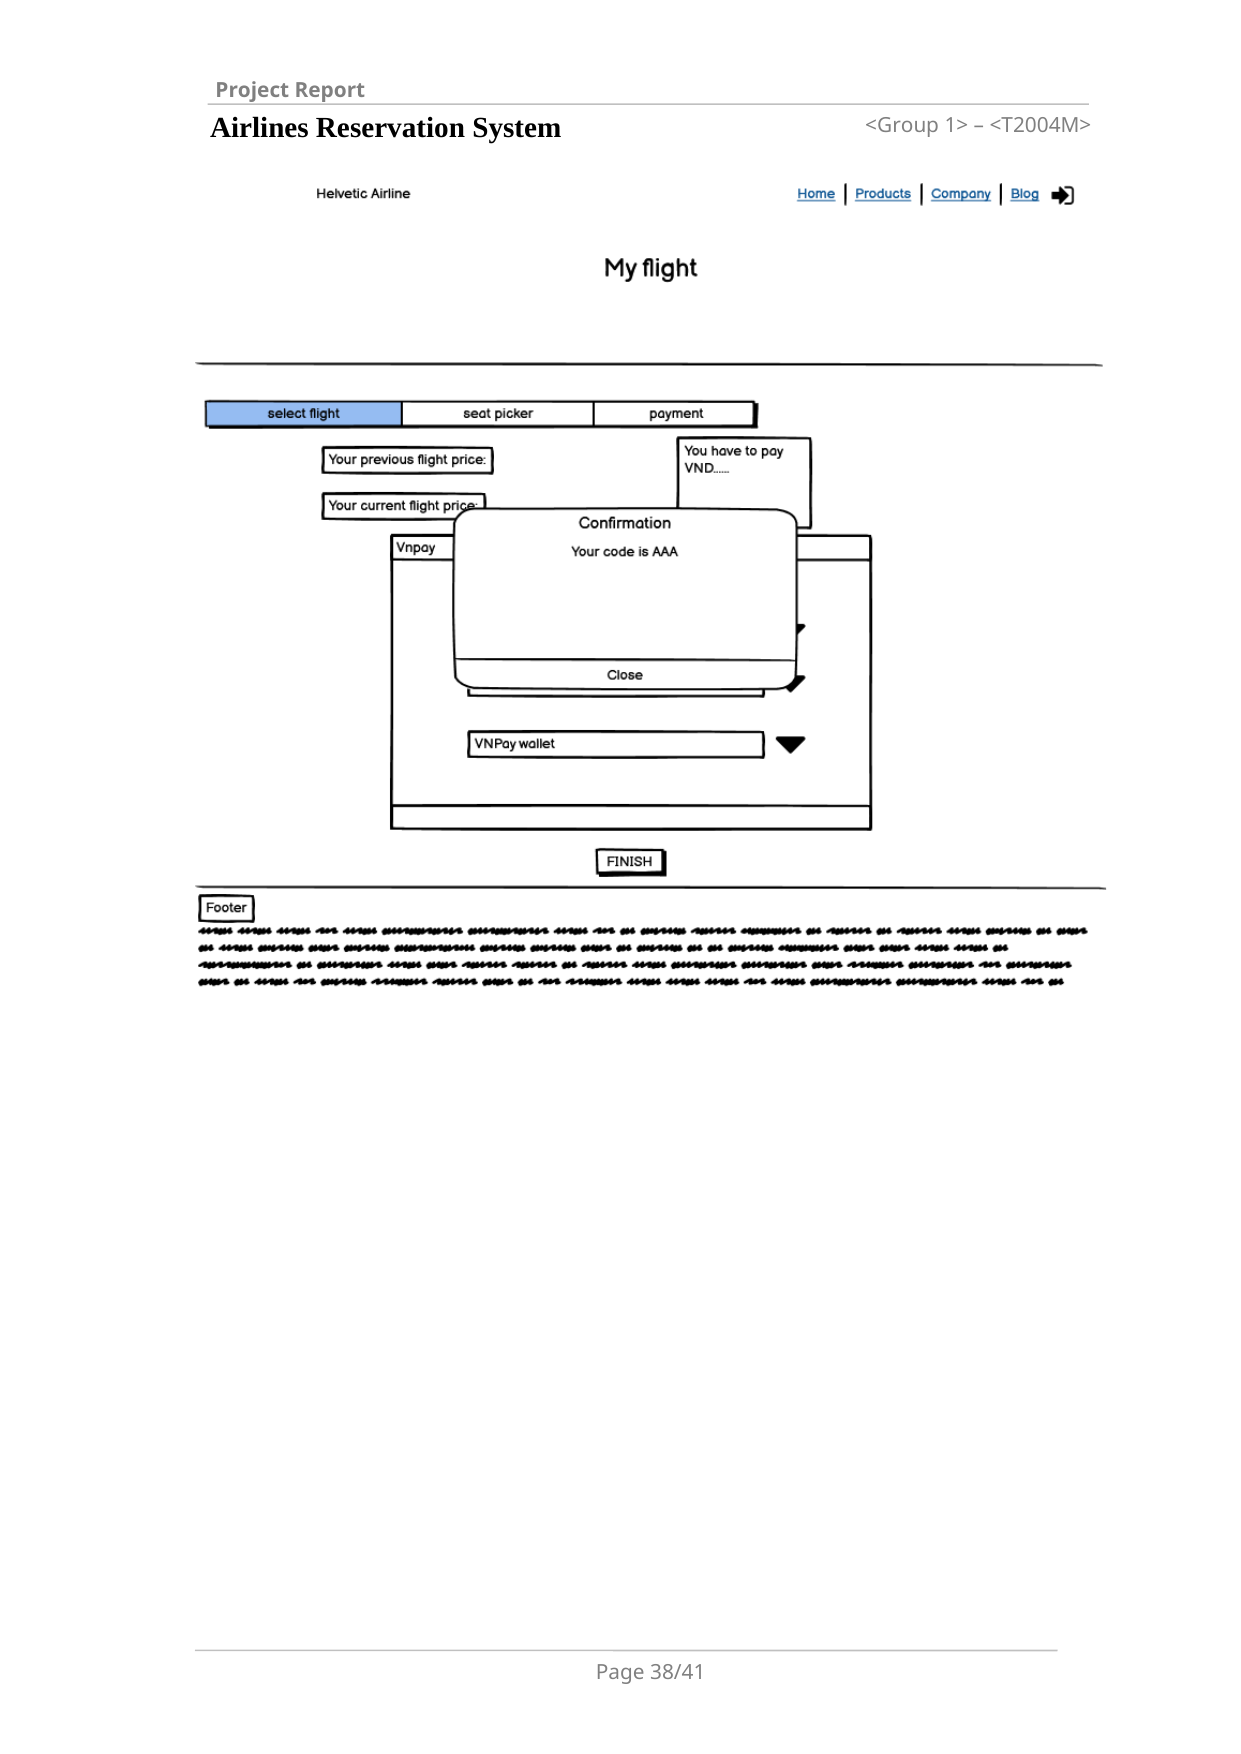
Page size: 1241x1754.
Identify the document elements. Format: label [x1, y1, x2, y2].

picture [195, 180, 1107, 997]
